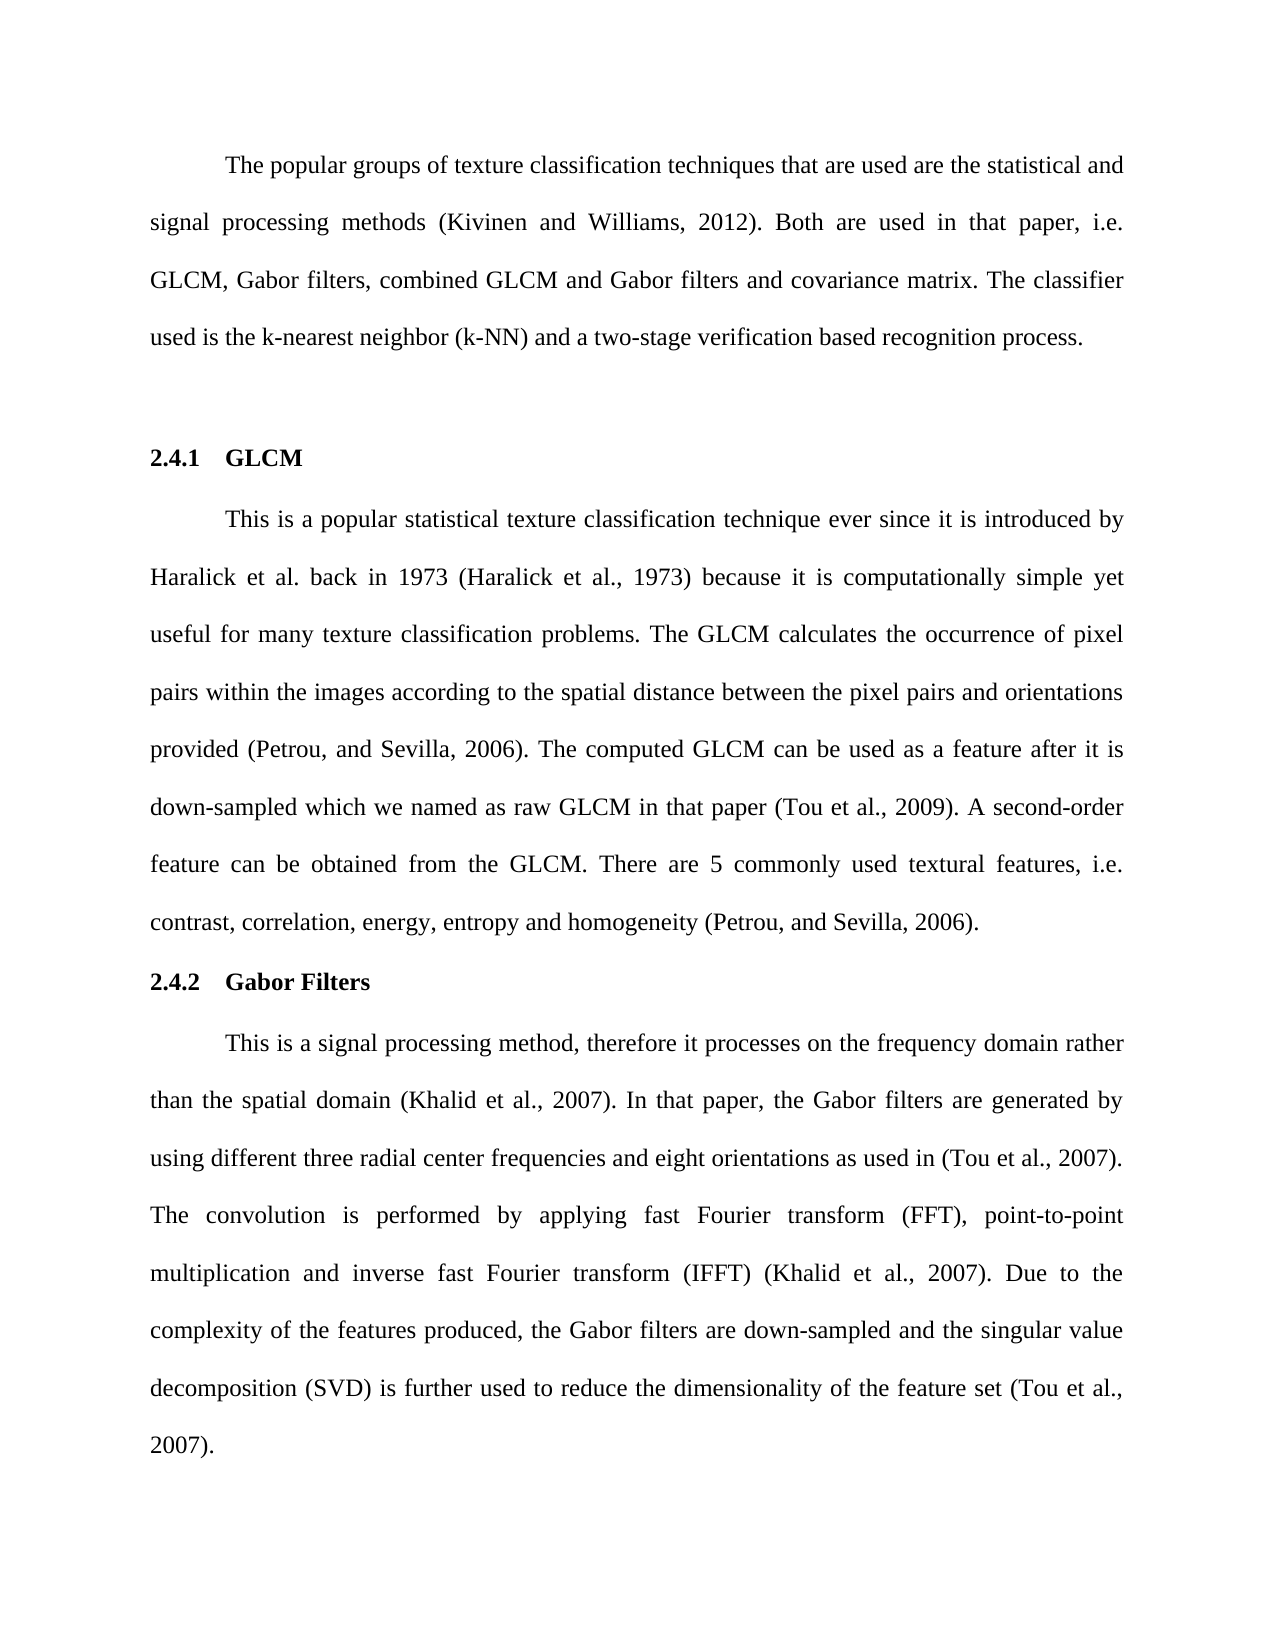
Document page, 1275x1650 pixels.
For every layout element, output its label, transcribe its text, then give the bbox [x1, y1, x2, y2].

text This is a popular statistical texture classification technique ever since it is introduced by Haralick et al. back in 1973 (Haralick et al., 1973) because it is computationally simple yet useful for many texture classification problems. The GLCM calculates the occurrence of pixel pairs within the images according to the spatial distance between the pixel pairs and orientations provided (Petrou, and Sevilla, 2006). The computed GLCM can be used as a feature after it is down-sampled which we named as raw GLCM in that paper (Tou et al., 2009). A second-order feature can be obtained from the GLCM. There are 5 commonly used textural features, i.e. contrast, correlation, energy, entropy and homogeneity (Petrou, and Sevilla, 2006). [150, 504, 1125, 935]
text This is a signal processing method, therefore it processes on the frequency domain rather than the spatial domain (Khalid et al., 2007). In that paper, the Gabor filters are generated by using different three radial center frequencies and eight orientations as used in (Tou et al., 2007). The convolution is performed by applying fast Fourier transform (FFT), point-to-point multiplication and inverse fast Fourier transform (IFFT) (Khalid et al., 2007). Due to the complexity of the features produced, the Gabor filters are down-sampled and the singular value decomposition (SVD) is further used to reduce the dimensionality of the feature set (Tou et al., 2007). [150, 1028, 1125, 1459]
text 2.4.2 Gabor Filters [150, 967, 1125, 996]
text The popular groups of texture classification techniques that are used are the statistical and signal processing methods (Kivinen and Williams, 2012). Both are used in that paper, i.e. GLCM, Gabor filters, combined GLCM and Gabor filters and covariance matrix. The classifier used is the k-nearest neighbor (k-NN) and a two-stage verification based recognition process. [150, 150, 1125, 351]
text 2.4.1 GLCM [150, 443, 1125, 472]
